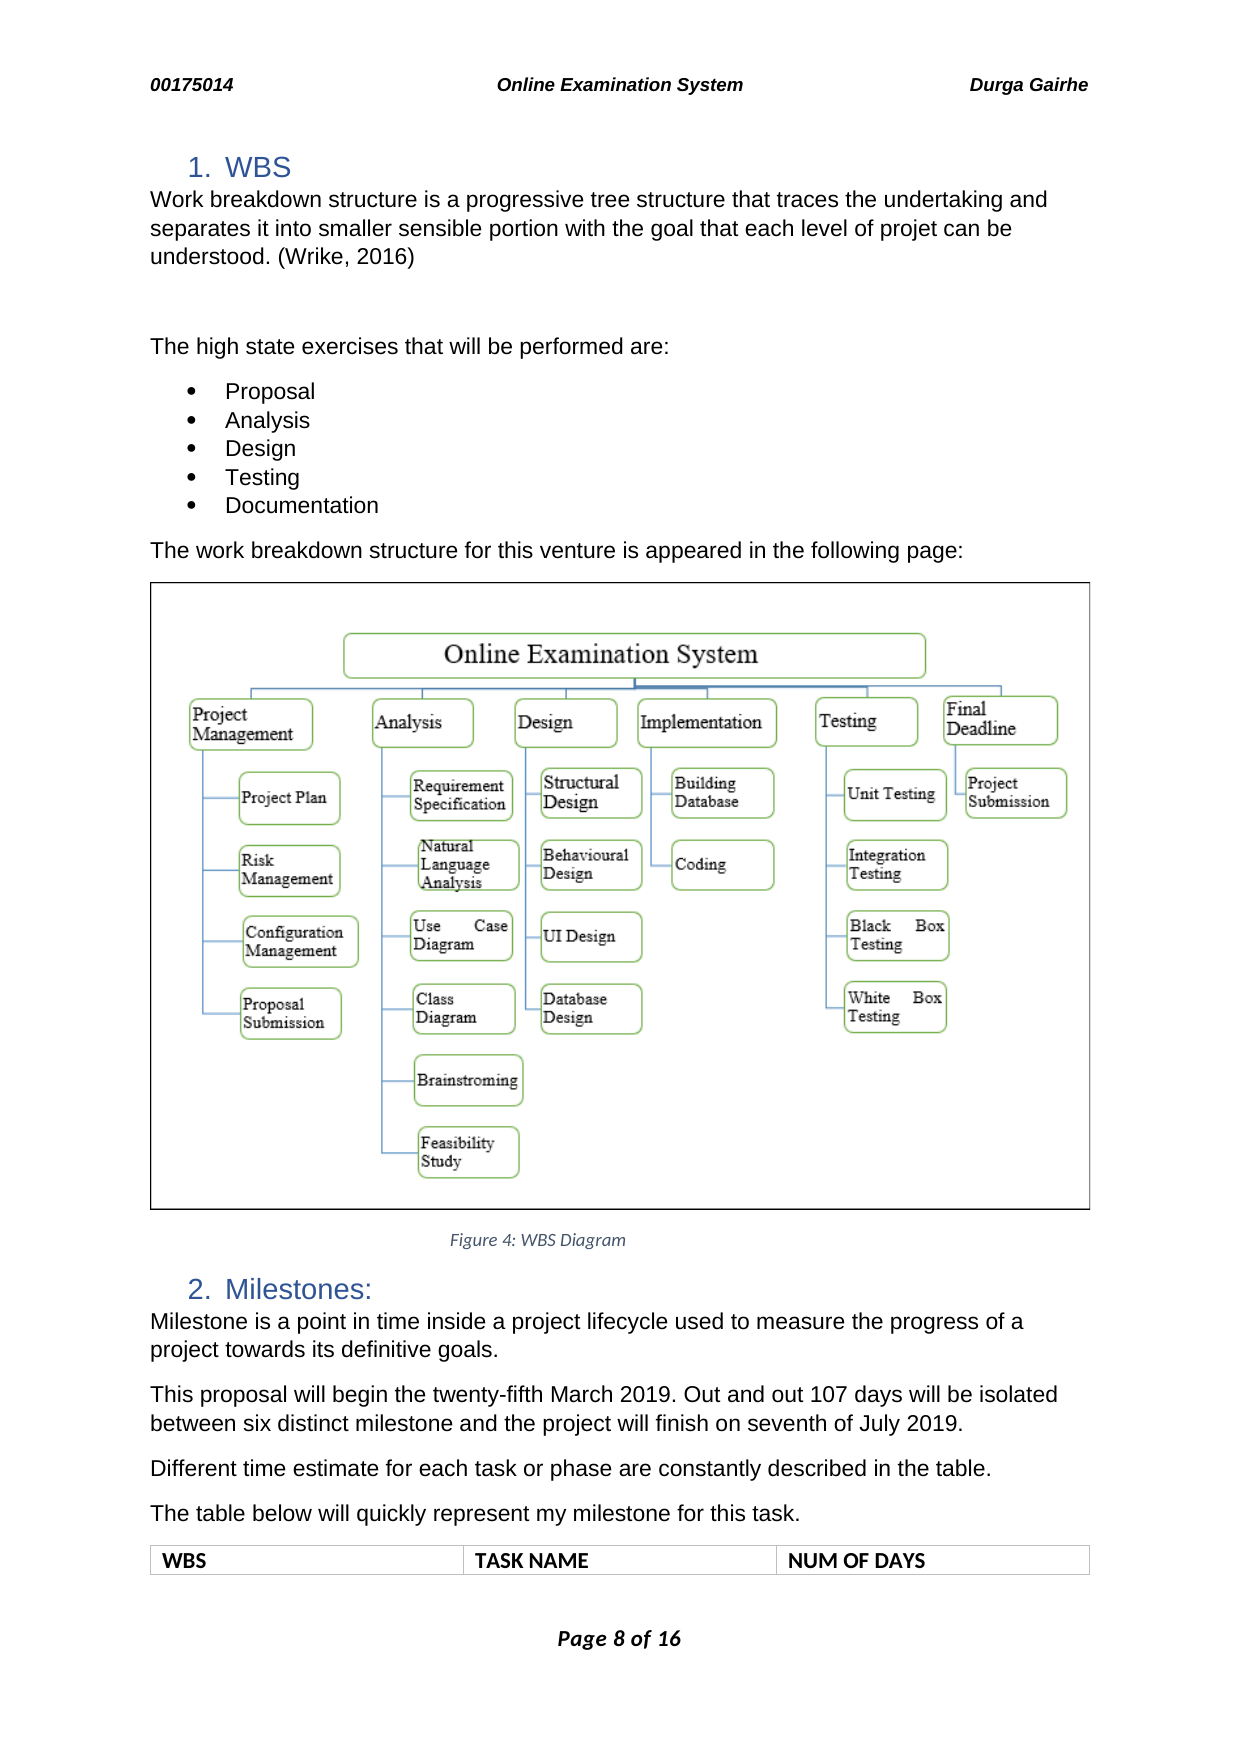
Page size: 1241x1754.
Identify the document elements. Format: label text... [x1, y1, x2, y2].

list Documentation [187, 492, 1090, 518]
list Proposal [187, 378, 1090, 405]
text Different time estimate for each task or phase are constantly described in the table. [150, 1455, 1090, 1481]
table_header TASK NAME [464, 1546, 776, 1574]
text Work breakdown structure is a progressive tree structure that traces the undertaking and separates it into smaller sensible portion with the goal that each level of projet can be understood. [150, 186, 1090, 269]
text The work breakdown structure for this venture is appeared in the following page: [150, 537, 1090, 563]
text The table below will quickly represent my milestone for this task. [150, 1500, 1090, 1526]
list Design [187, 435, 1090, 462]
text Milestone is a point in time inside a project lifecycle used to measure the progress of a project towards its definitive goals. [150, 1308, 1090, 1363]
table_header WBS [151, 1546, 463, 1574]
list Analysis [187, 407, 1090, 433]
table_header NUM OF DAYS [777, 1546, 1089, 1574]
picture [150, 582, 1091, 1210]
text This proposal will begin the twenty-fifth March 2019. Out and out 107 days will be isolated between six distinct milestone and the project will finish on seventh of July 2019. [150, 1381, 1090, 1436]
subtitle WBS [187, 150, 1090, 183]
list Testing [187, 464, 1090, 490]
subtitle Milestones: [187, 1272, 1090, 1305]
text The high state exercises that will be performed are: [150, 333, 1090, 359]
